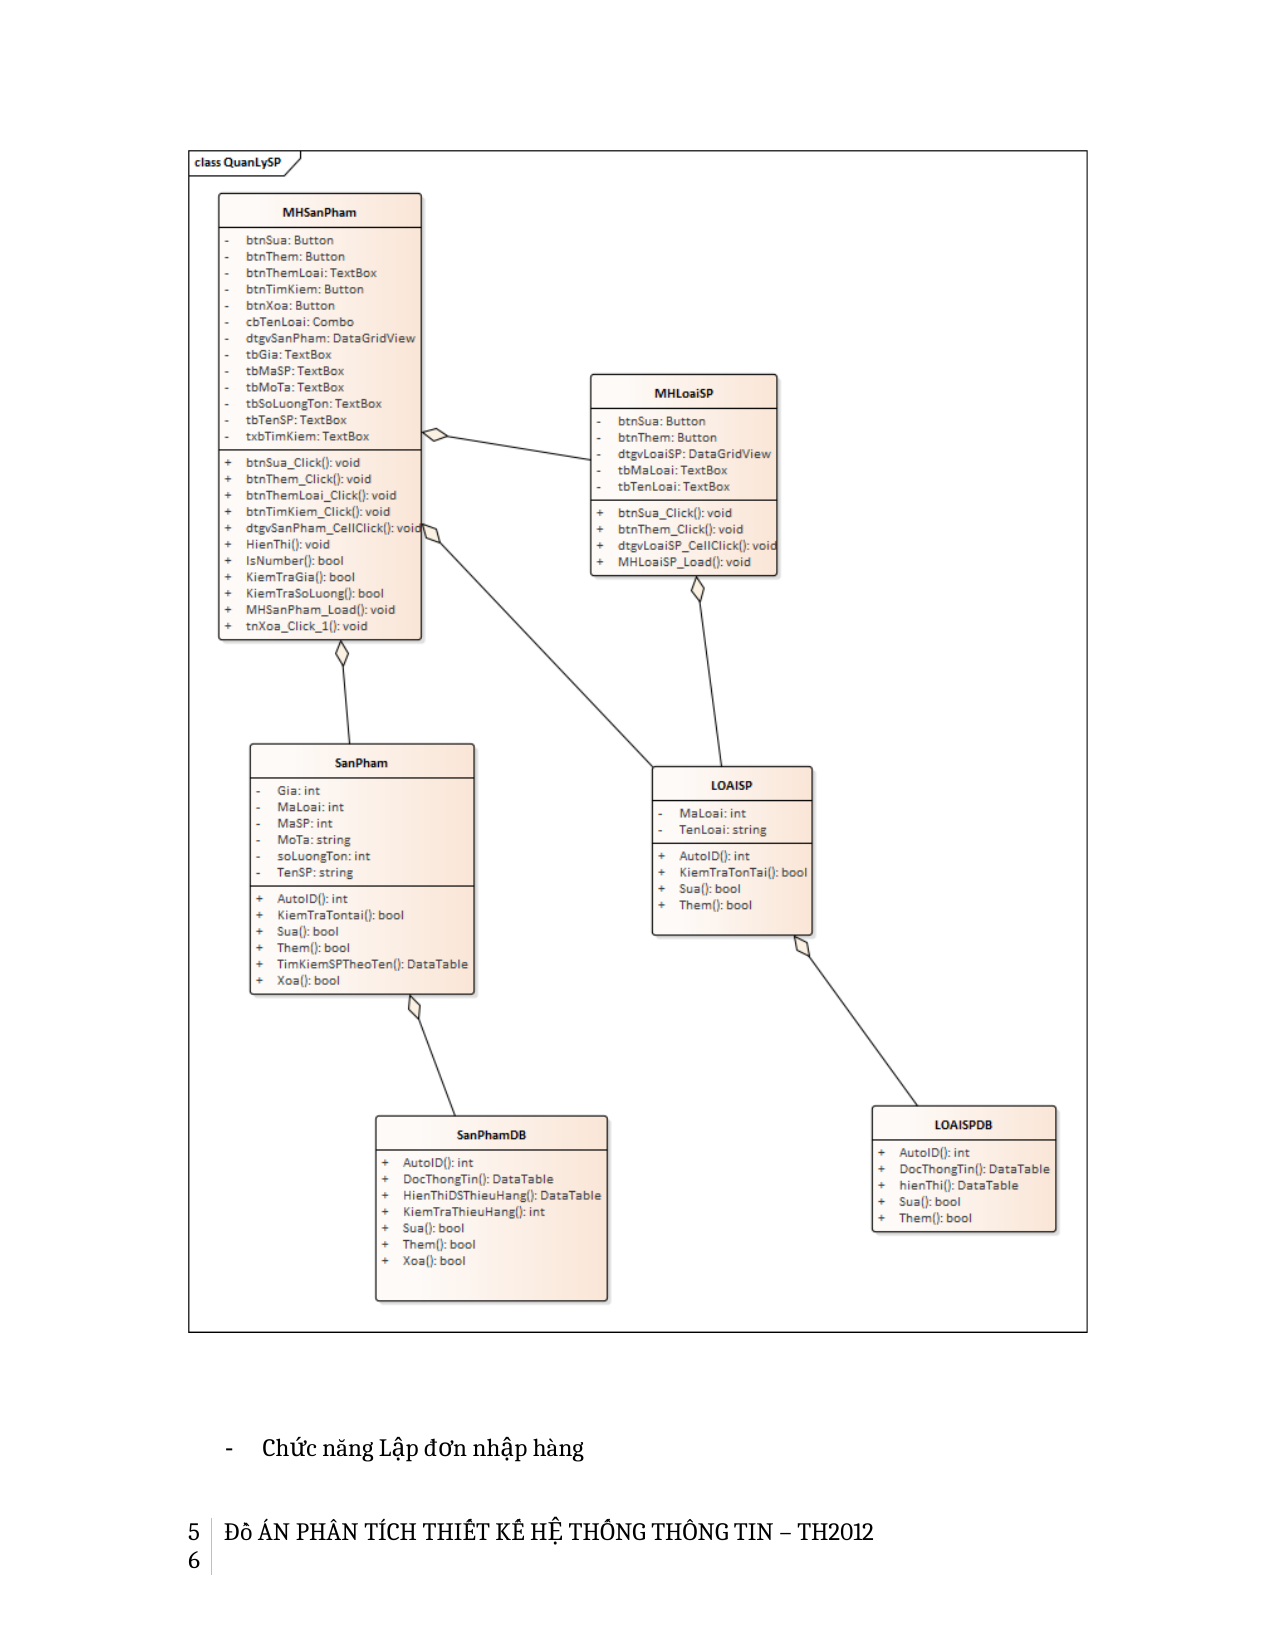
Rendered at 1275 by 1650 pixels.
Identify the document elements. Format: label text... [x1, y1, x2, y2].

picture [187, 150, 1088, 1333]
list Chức năng Lập đơn nhập hàng [225, 1433, 1087, 1463]
